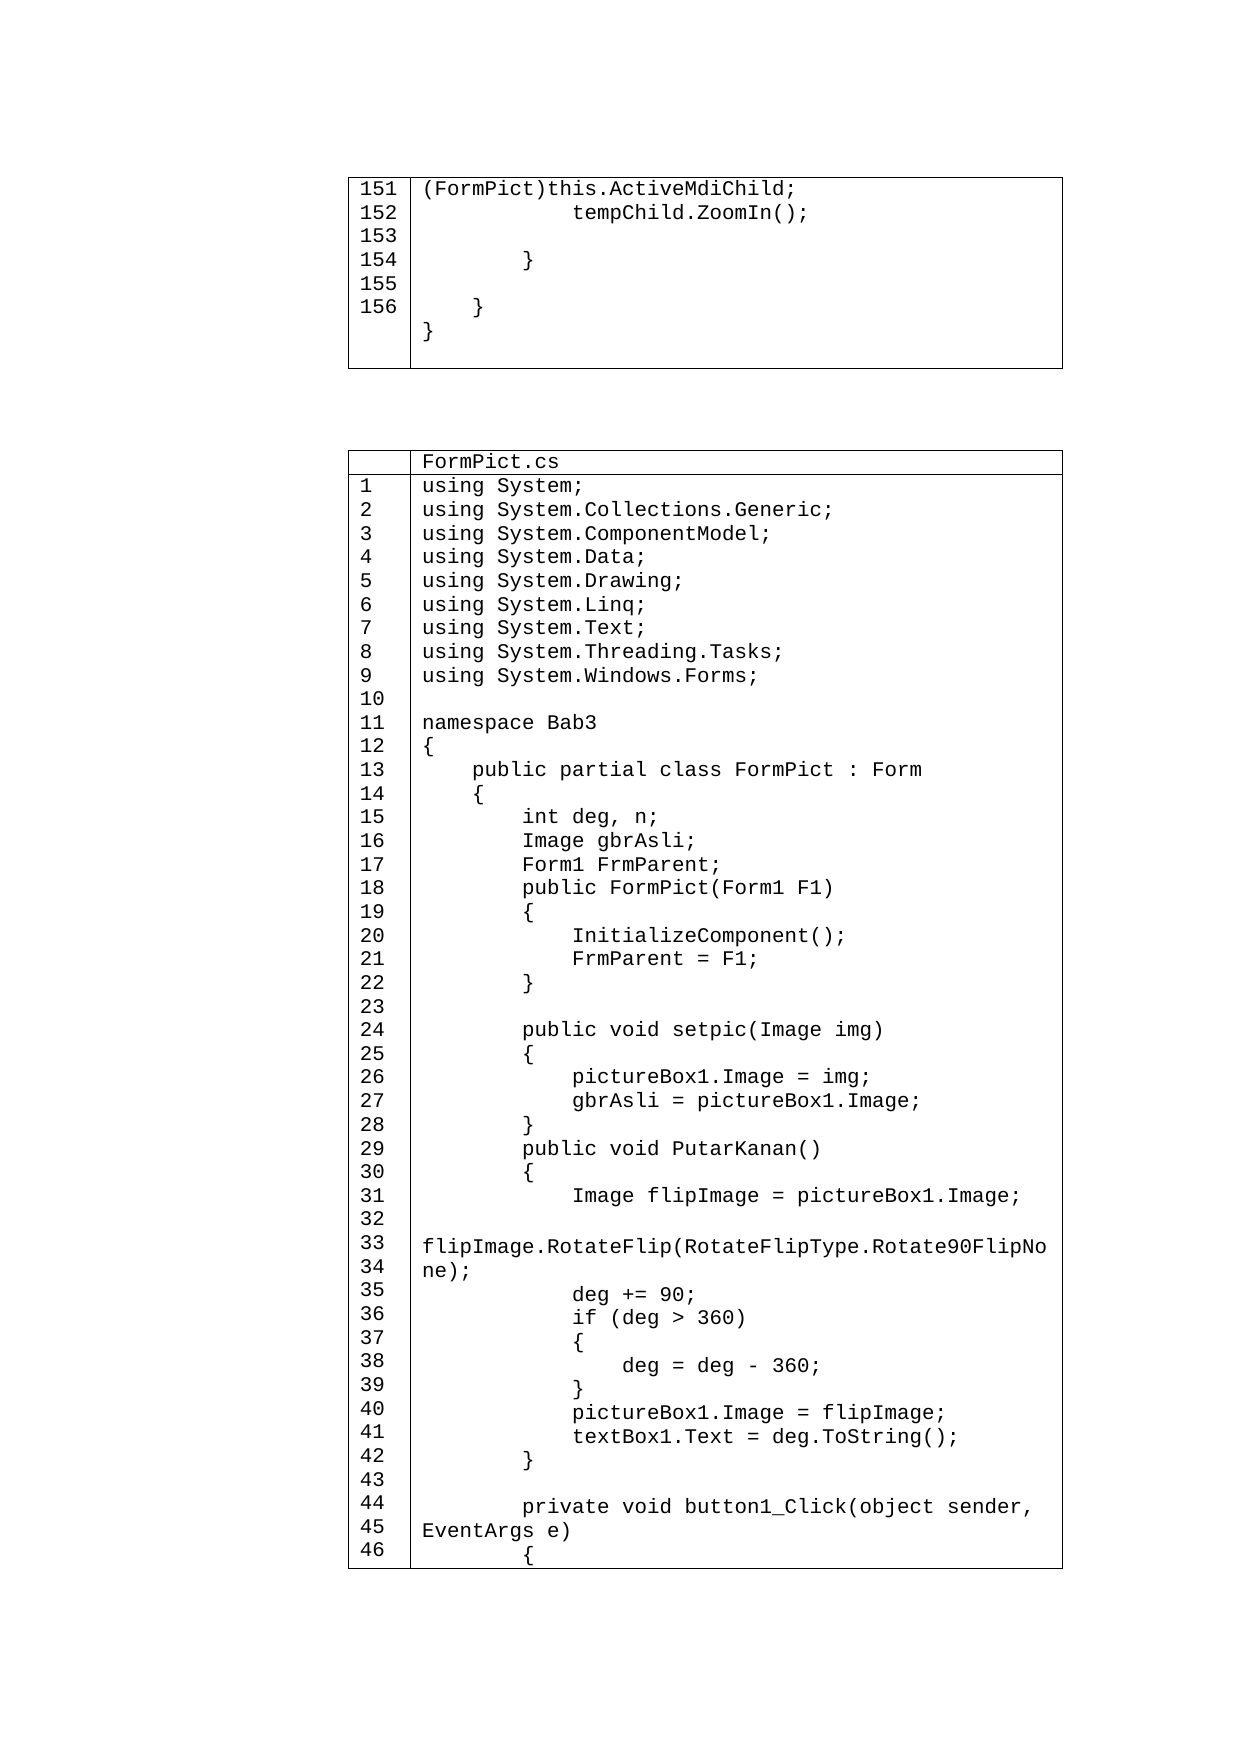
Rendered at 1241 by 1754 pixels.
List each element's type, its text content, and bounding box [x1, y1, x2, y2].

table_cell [349, 178, 410, 367]
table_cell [411, 475, 1062, 1567]
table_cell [349, 475, 410, 1567]
table_header [349, 451, 410, 474]
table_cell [411, 178, 1062, 367]
table_header FormPict.cs [411, 451, 1062, 474]
